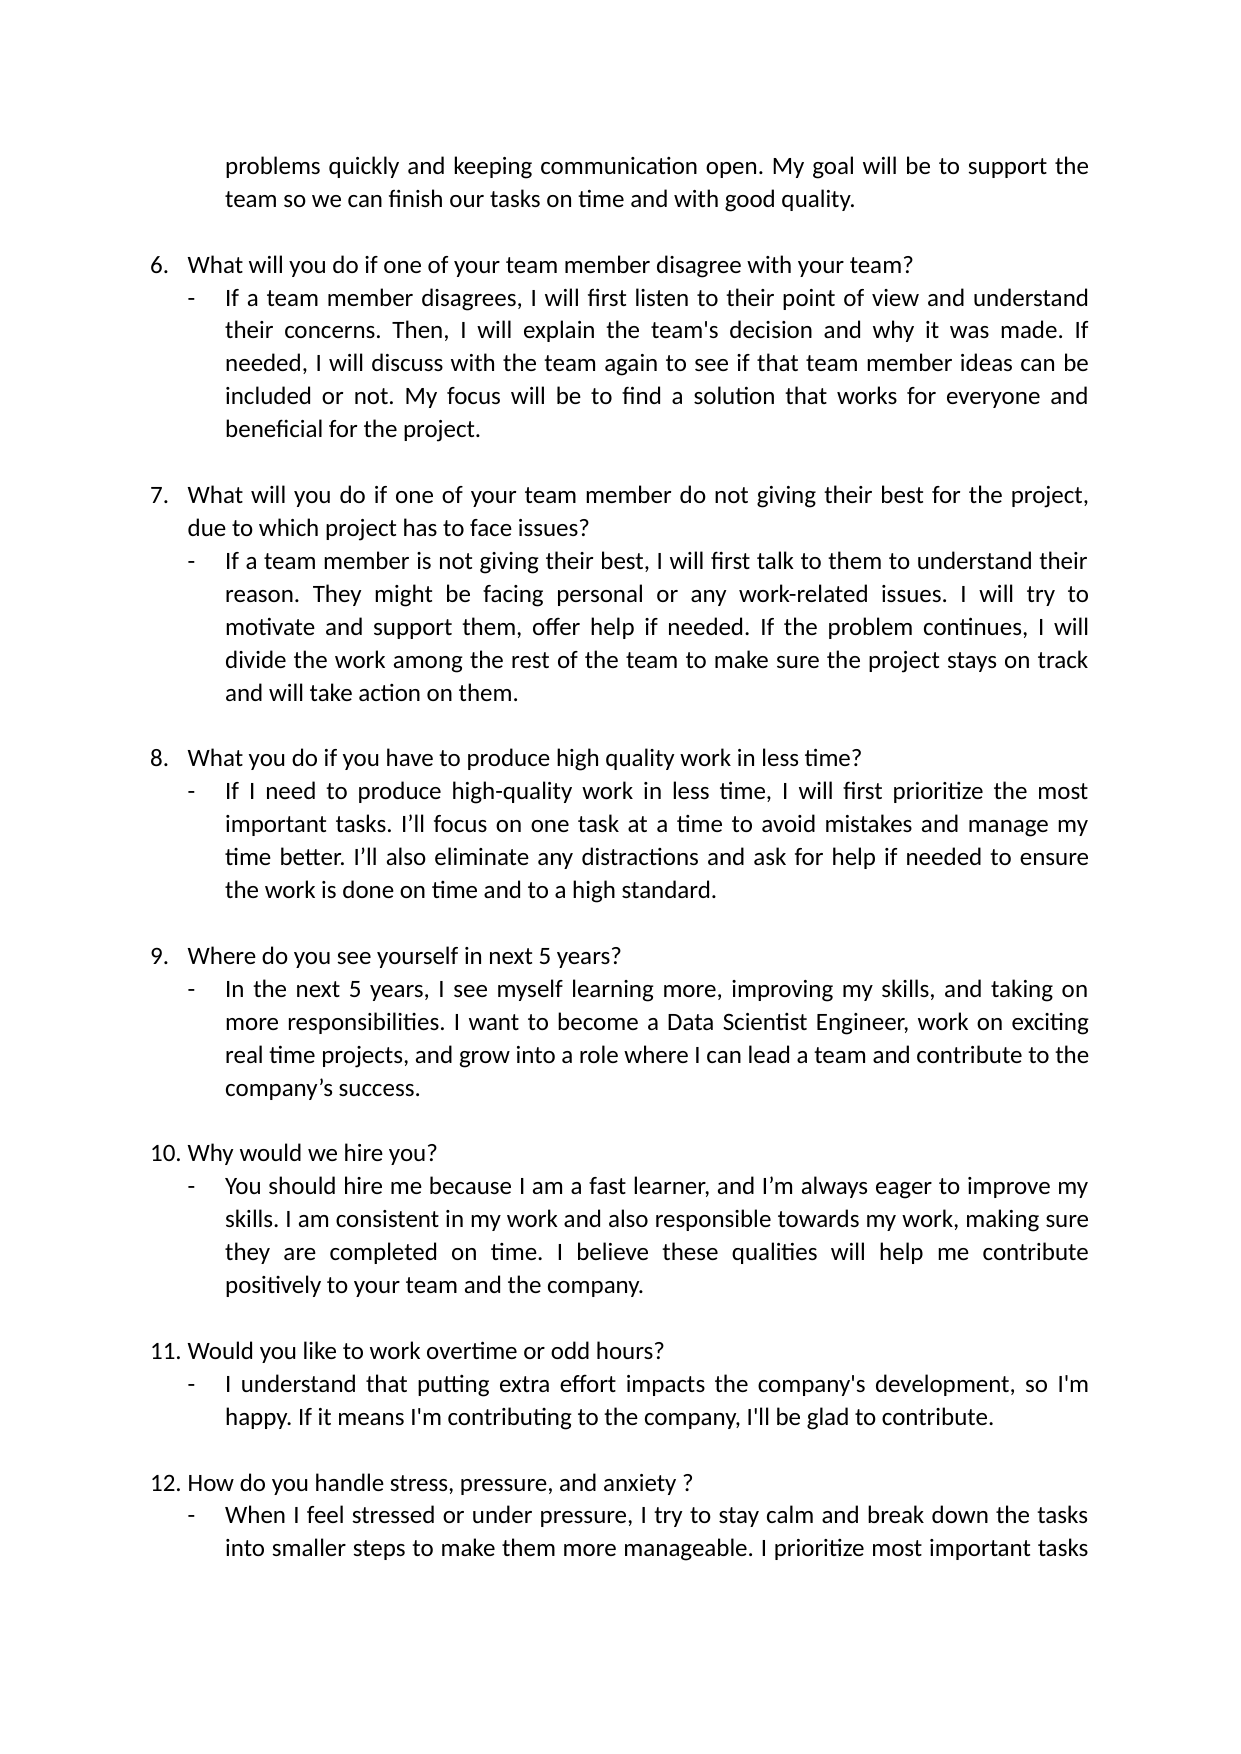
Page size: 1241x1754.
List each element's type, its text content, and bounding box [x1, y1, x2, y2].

list What will you do if one of your team member do not giving their best for the project, due to which project has to face issues? [150, 479, 1090, 543]
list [187, 150, 1090, 213]
list If I need to produce high-quality work in less time, I will first prioritize the most important tasks. I’ll focus on one task at a time to avoid mistakes and manage my time better. I’ll also eliminate any distractions and ask for help if needed to ensure the work is done on time and to a high standard. [187, 775, 1090, 905]
list Would you like to work overtime or odd hours? [150, 1335, 1090, 1366]
list If a team member disagrees, I will first listen to their point of view and understand their concerns. Then, I will explain the team's decision and why it was made. If needed, I will discuss with the team again to see if that team member ideas can be included or not. My focus will be to find a solution that works for everyone and beneficial for the project. [187, 282, 1090, 444]
list Where do you see yourself in next 5 years? [150, 940, 1090, 971]
list What will you do if one of your team member disagree with your team? [150, 249, 1090, 279]
list If a team member is not giving their best, I will first talk to them to understand their reason. They might be facing personal or any work-related issues. I will try to motivate and support them, offer help if needed. If the problem continues, I will divide the work among the rest of the team to make sure the project stays on track and will take action on them. [187, 545, 1090, 707]
list What you do if you have to produce high quality work in less time? [150, 742, 1090, 773]
list In the next 5 years, I see myself learning more, improving my skills, and taking on more responsibilities. I want to become a Data Scientist Engineer, work on exciting real time projects, and grow into a role where I can lead a team and contribute to the company’s success. [187, 973, 1090, 1102]
list You should hire me because I am a fast learner, and I’m always eager to improve my skills. I am consistent in my work and also responsible towards my work, making sure they are completed on time. I believe these qualities will help me contribute positively to your team and the company. [187, 1170, 1090, 1300]
list Why would we hire you? [150, 1137, 1090, 1168]
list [187, 1499, 1090, 1563]
list How do you handle stress, pressure, and anxiety ? [150, 1467, 1090, 1497]
list I understand that putting extra effort impacts the company's development, so I'm happy. If it means I'm contributing to the company, I'll be glad to contribute. [187, 1368, 1090, 1431]
